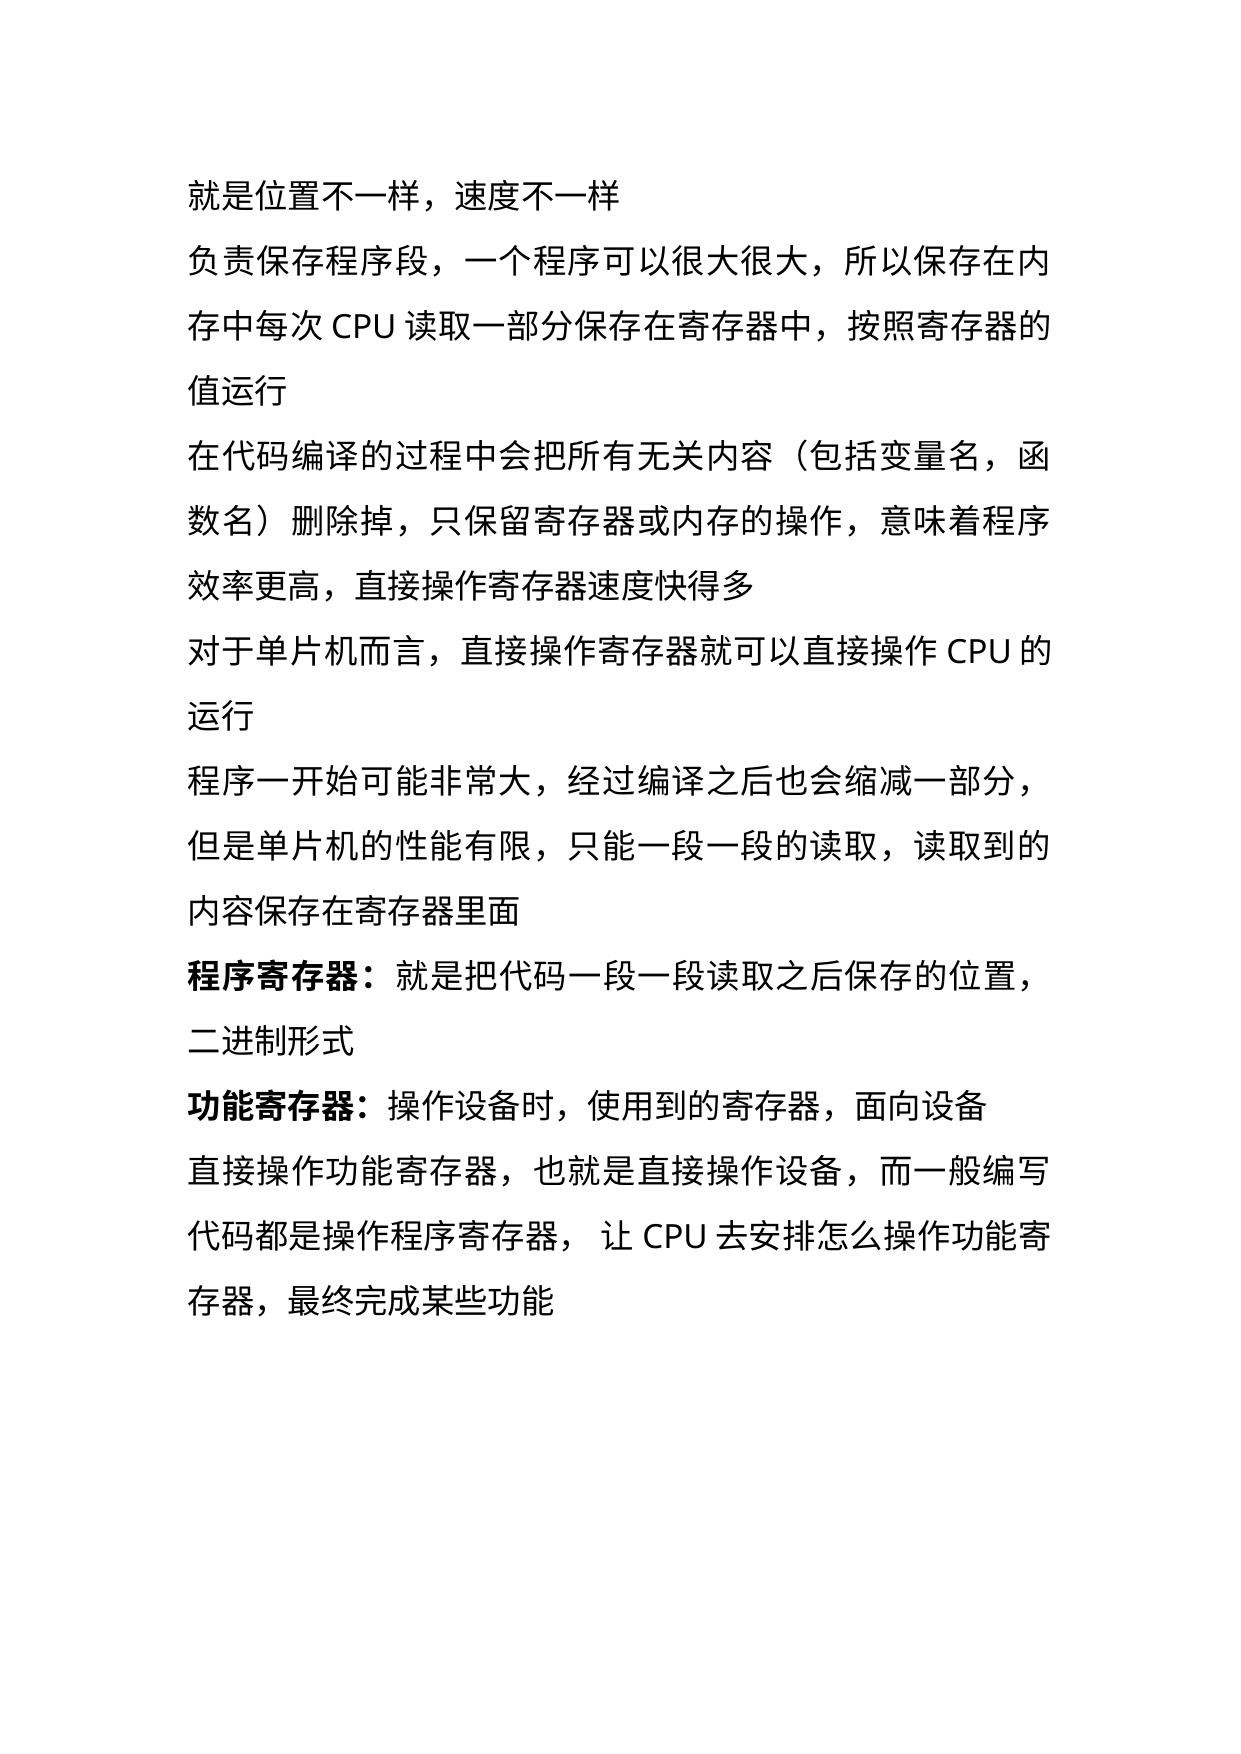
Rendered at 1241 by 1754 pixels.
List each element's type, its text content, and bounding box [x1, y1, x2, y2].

text 程序一开始可能非常大，经过编译之后也会缩减一部分，但是单片机的性能有限，只能一段一段的读取，读取到的内容保存在寄存器里面 [187, 747, 1053, 942]
text 在代码编译的过程中会把所有无关内容（包括变量名，函数名）删除掉，只保留寄存器或内存的操作，意味着程序效率更高，直接操作寄存器速度快得多 [187, 422, 1053, 617]
text 对于单片机而言，直接操作寄存器就可以直接操作CPU的运行 [187, 617, 1053, 747]
text 负责保存程序段，一个程序可以很大很大，所以保存在内存中每次CPU读取一部分保存在寄存器中，按照寄存器的值运行 [187, 227, 1053, 422]
text 程序寄存器：就是把代码一段一段读取之后保存的位置，二进制形式 [187, 942, 1053, 1072]
text 直接操作功能寄存器，也就是直接操作设备，而一般编写代码都是操作程序寄存器， 让CPU去安排怎么操作功能寄存器，最终完成某些功能 [187, 1137, 1053, 1332]
text 功能寄存器：操作设备时，使用到的寄存器，面向设备 [187, 1072, 1053, 1137]
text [187, 162, 1053, 227]
